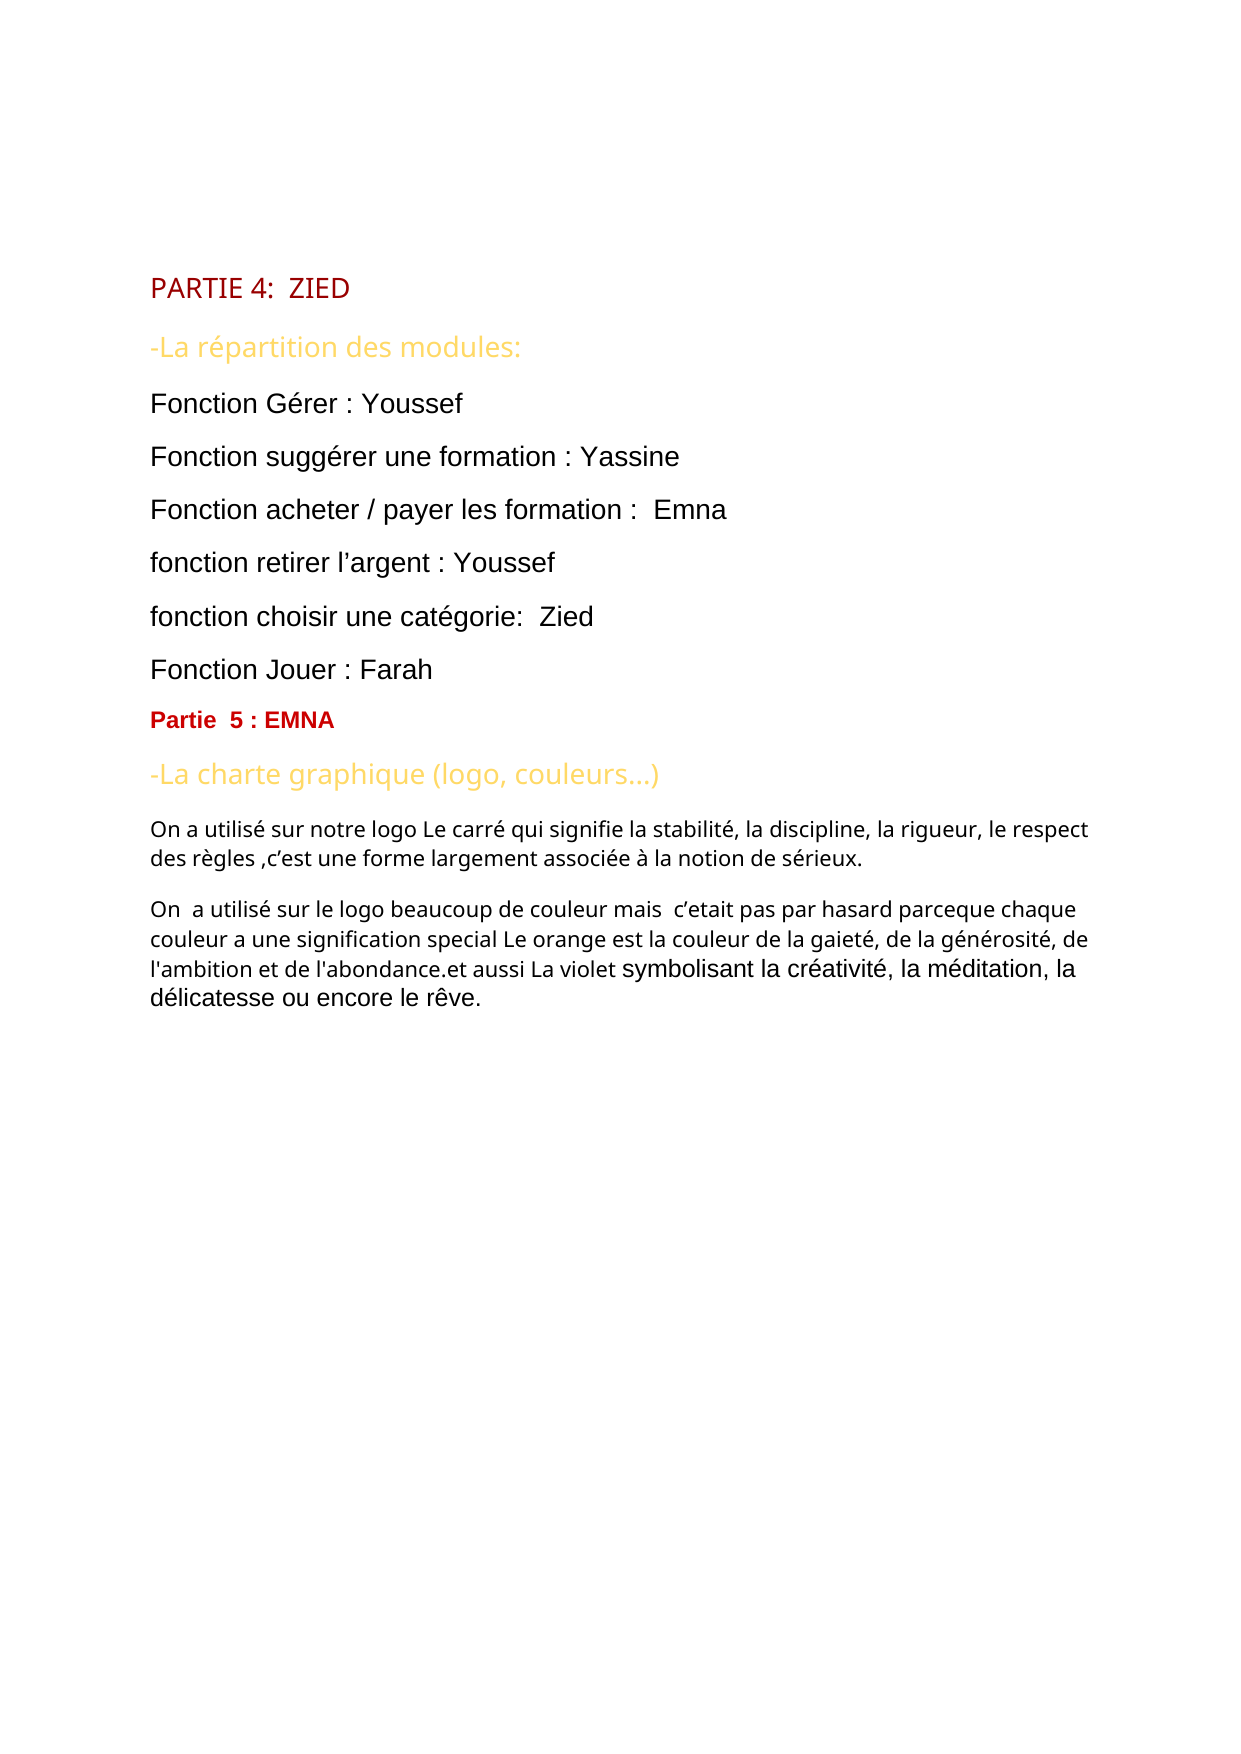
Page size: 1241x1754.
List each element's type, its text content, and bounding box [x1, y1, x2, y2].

text PARTIE 4: ZIED [150, 268, 1090, 307]
text Partie 5 : EMNA [150, 706, 1090, 734]
text Fonction suggérer une formation : Yassine [150, 440, 1090, 472]
text fonction retirer l’argent : Youssef [150, 546, 1090, 579]
text On a utilisé sur notre logo Le carré qui signifie la stabilité, la discipline, la rigueur, le respect des règles ,c’est une forme largement associée à la notion de sérieux. [150, 814, 1090, 873]
text Fonction acheter / payer les formation : Emna [150, 493, 1090, 526]
text -La répartition des modules: [150, 327, 1090, 366]
text Fonction Gérer : Youssef [150, 387, 1090, 419]
text On a utilisé sur le logo beaucoup de couleur mais c’etait pas par hasard parceque chaque couleur a une signification special Le orange est la couleur de la gaieté, de la générosité, de l'ambition et de l'abondance.et aussi La violet symbolisant la créativité, la méditation, la délicatesse ou encore le rêve. [150, 894, 1090, 1012]
text -La charte graphique (logo, couleurs...) [150, 754, 1090, 793]
text Fonction Jouer : Farah [150, 653, 1090, 685]
text fonction choisir une catégorie: Zied [150, 599, 1090, 632]
